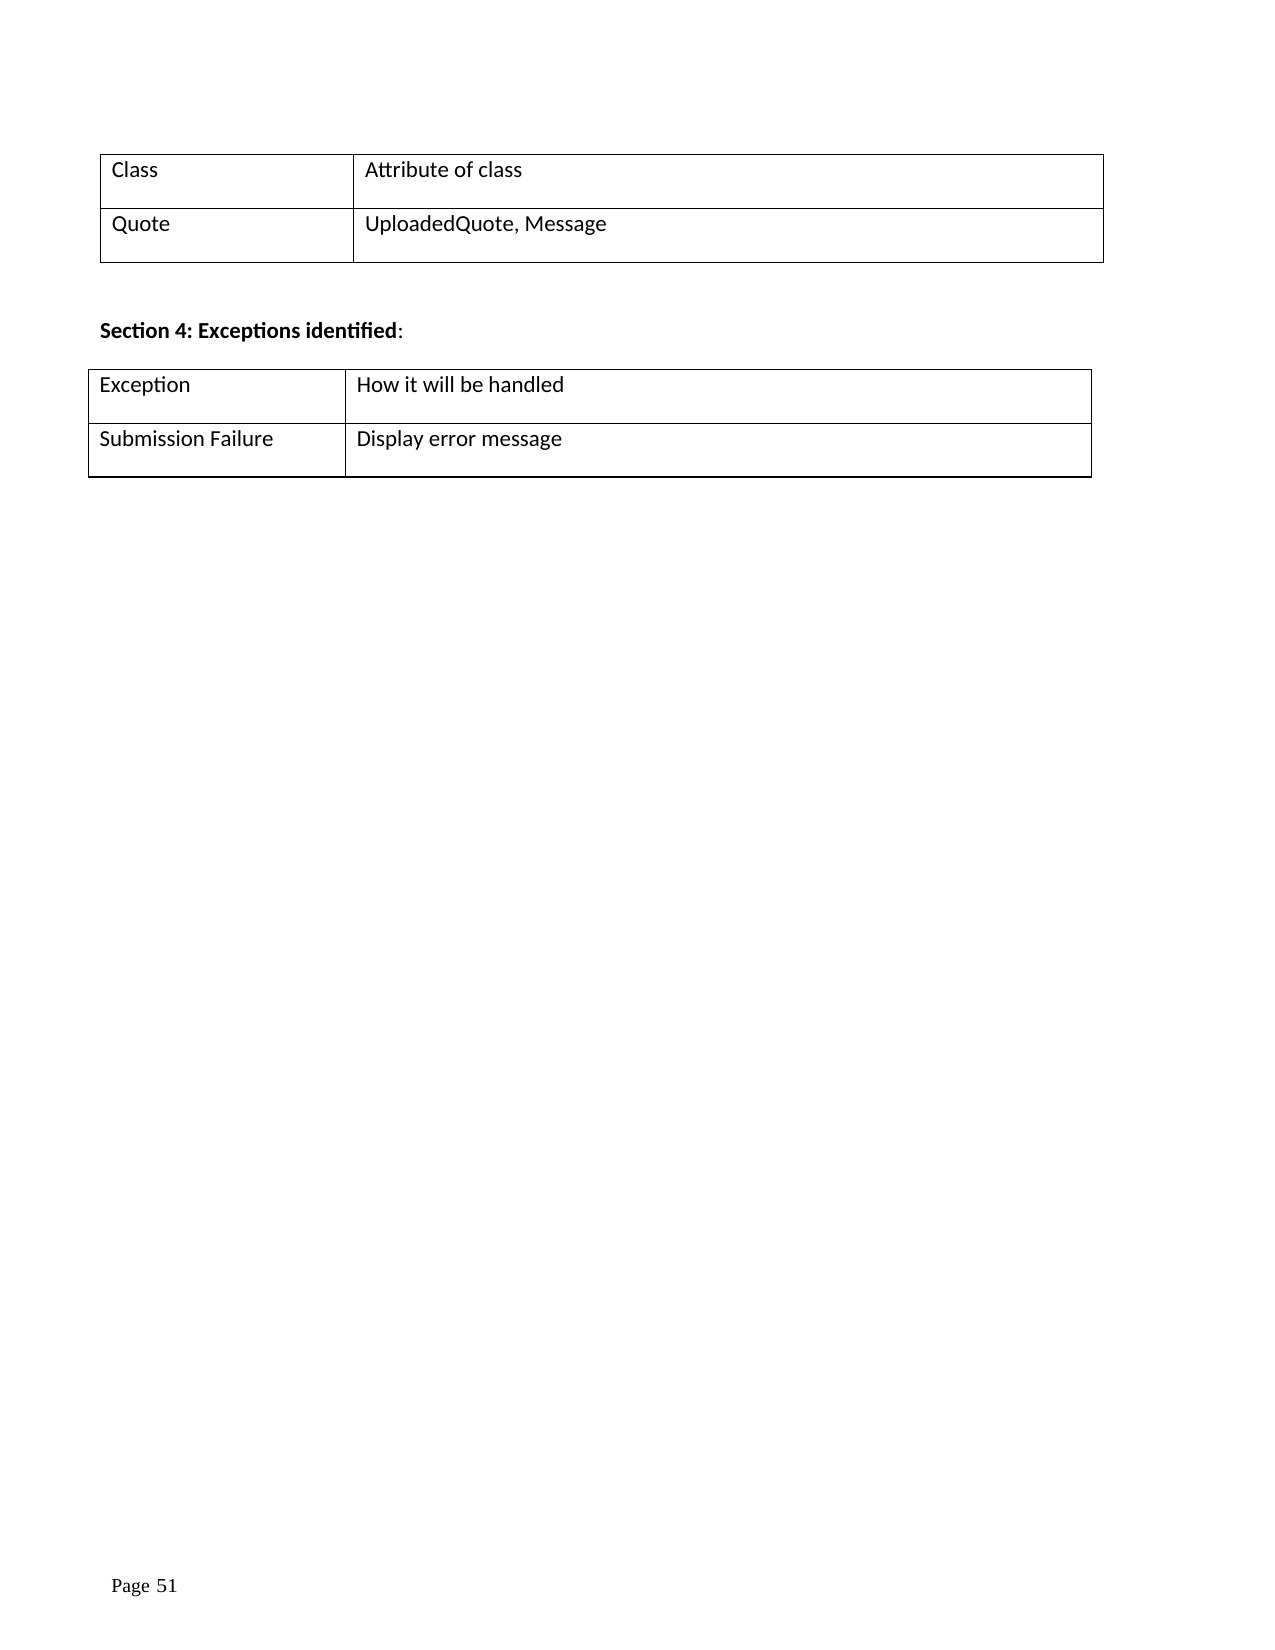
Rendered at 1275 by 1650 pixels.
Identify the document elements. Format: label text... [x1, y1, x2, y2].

table_cell Quote [101, 209, 353, 262]
table_cell Submission Failure [89, 424, 345, 476]
table_header How it will be handled [346, 370, 1091, 423]
table_cell UploadedQuote, Message [354, 209, 1103, 262]
table_header Exception [89, 370, 345, 423]
table_cell Display error message [346, 424, 1091, 476]
table_header Class [101, 155, 353, 208]
text Section 4: Exceptions identified: [100, 316, 1175, 344]
table_header Attribute of class [354, 155, 1103, 208]
